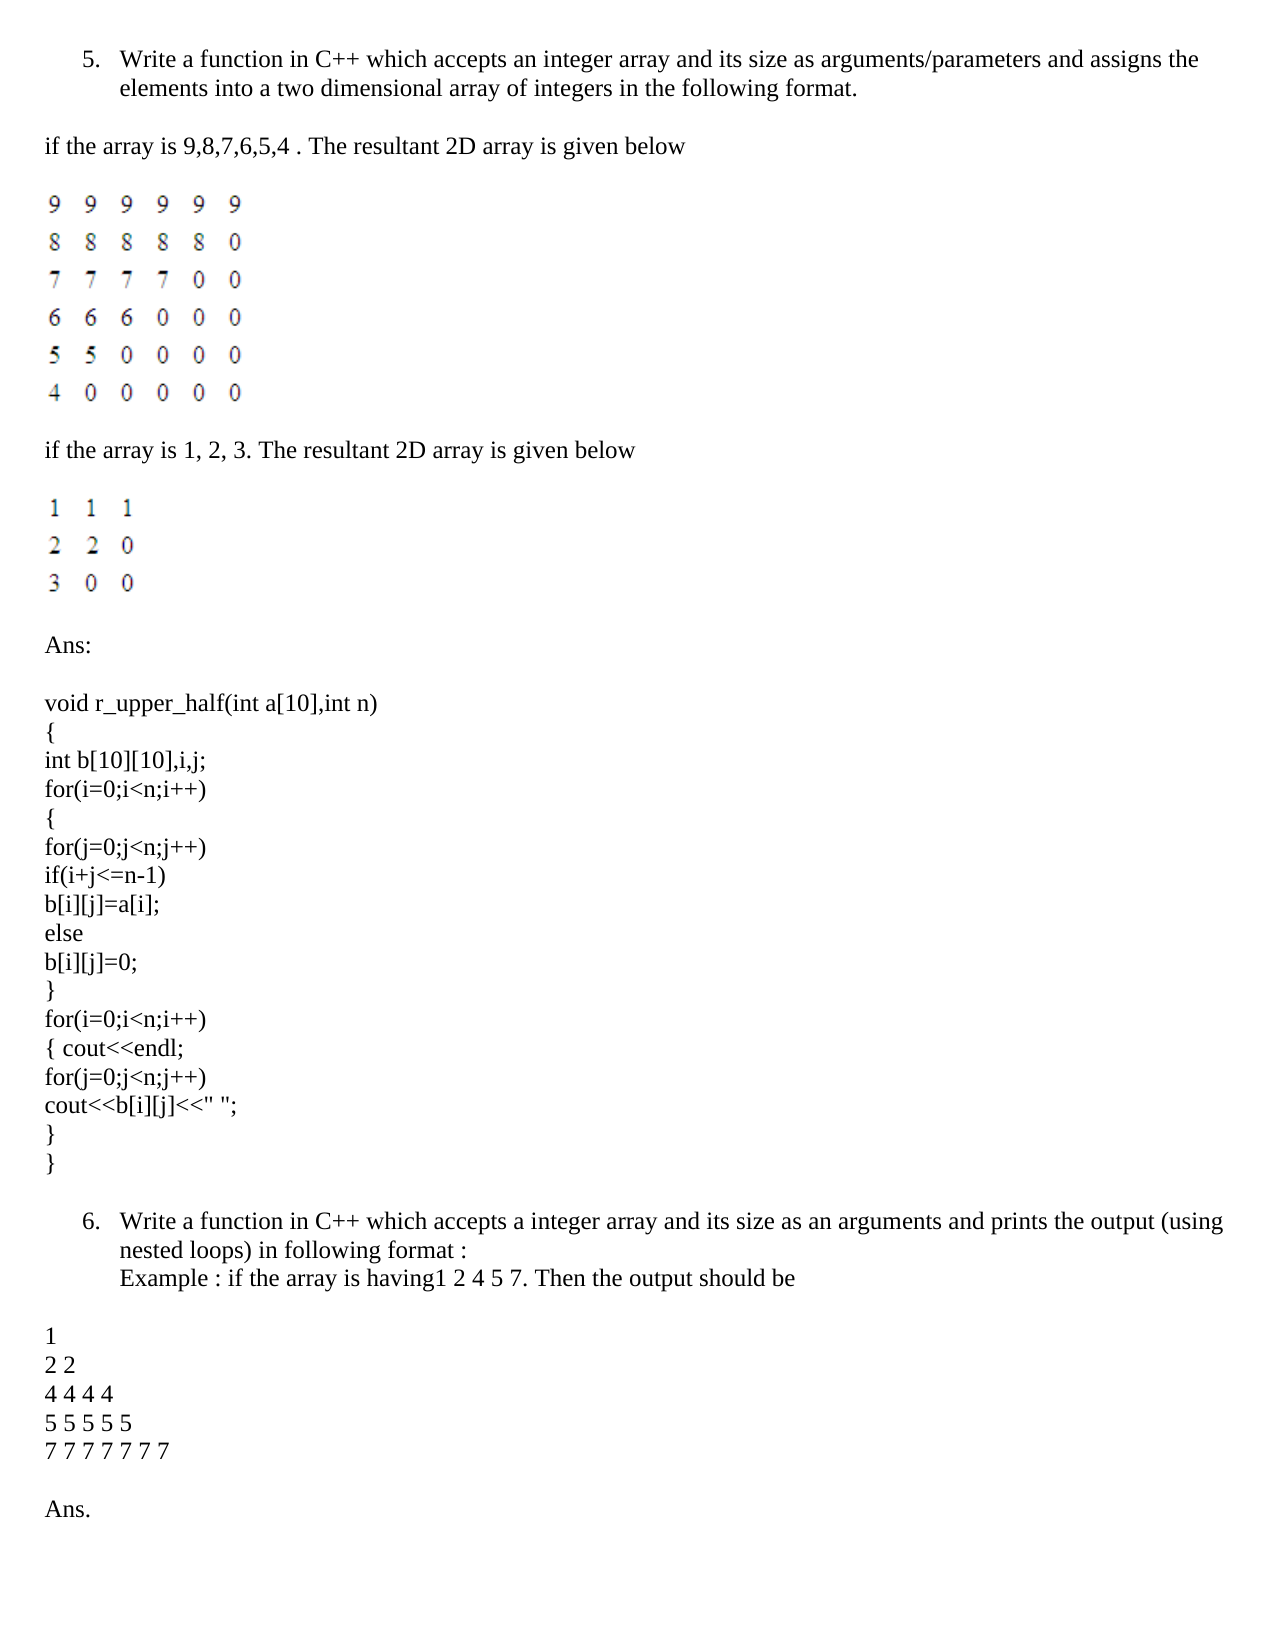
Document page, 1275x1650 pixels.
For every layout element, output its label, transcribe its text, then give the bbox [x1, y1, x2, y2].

text if the array is 1, 2, 3. The resultant 2D array is given below [44, 435, 1231, 464]
text void r_upper_half(int a[10],int n) { int b[10][10],i,j; for(i=0;i<n;i++) { for(j=0;j<n;j++) if(i+j<=n-1) b[i][j]=a[i]; else b[i][j]=0; } for(i=0;i<n;i++) { cout<<endl; for(j=0;j<n;j++) cout<<b[i][j]<<" "; } } [44, 688, 1231, 1177]
text if the array is 9,8,7,6,5,4 . The resultant 2D array is given below [44, 131, 1231, 160]
picture [44, 493, 142, 601]
text Ans. [44, 1494, 1231, 1523]
picture [44, 188, 251, 406]
list Write a function in C++ which accepts a integer array and its size as an arguments and prints the output (using nested loops) in following format : Example : if the array is having1 2 4 5 7. Then the output should be [82, 1206, 1231, 1292]
text 1 2 2 4 4 4 4 5 5 5 5 5 7 7 7 7 7 7 7 [44, 1321, 1231, 1465]
list Write a function in C++ which accepts an integer array and its size as arguments/parameters and assigns the elements into a two dimensional array of integers in the following format. [82, 44, 1231, 102]
text Ans: [44, 630, 1231, 659]
